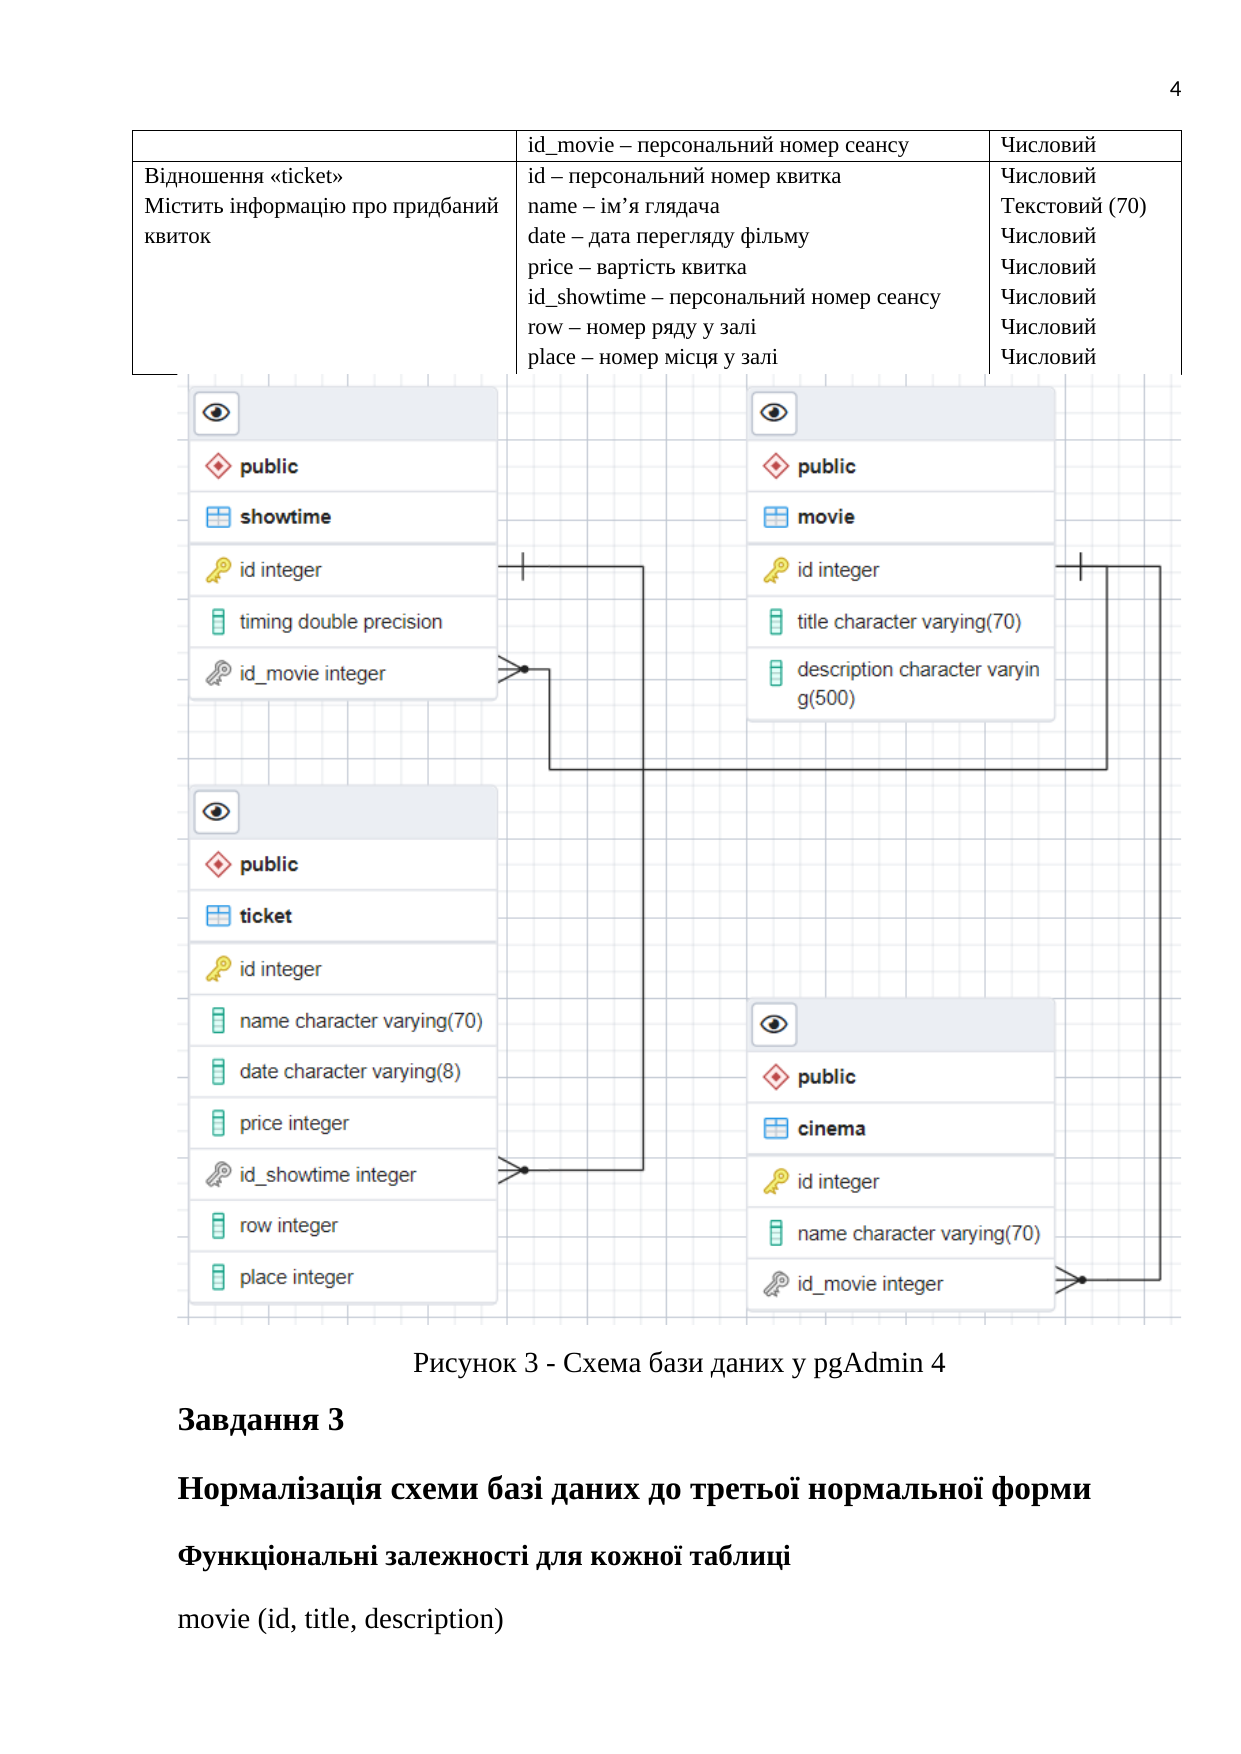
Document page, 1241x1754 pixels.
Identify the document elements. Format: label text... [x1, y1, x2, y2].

text movie (id, title, description) [177, 1601, 1211, 1635]
text Нормалізація схеми базі даних до третьої нормальної форми [177, 1468, 1211, 1507]
text Завдання 3 [177, 1399, 1181, 1438]
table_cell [133, 131, 516, 161]
text Рисунок 3 - Схема бази даних у pgAdmin 4 [177, 1345, 1181, 1379]
table_cell id – персональний номер квитка name – ім’я глядача date – дата перегляду фільму price – вартість квитка id_showtime – персональний номер сеансу row – номер ряду у залі place – номер місця у залі [517, 162, 989, 374]
table_cell Відношення «ticket» Містить інформацію про придбаний квиток [133, 162, 516, 374]
picture [177, 374, 1182, 1325]
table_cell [517, 131, 989, 161]
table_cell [990, 131, 1181, 161]
text Функціональні залежності для кожної таблиці [177, 1538, 1211, 1571]
table_cell Числовий Текстовий (70) Числовий Числовий Числовий Числовий Числовий [990, 162, 1181, 374]
